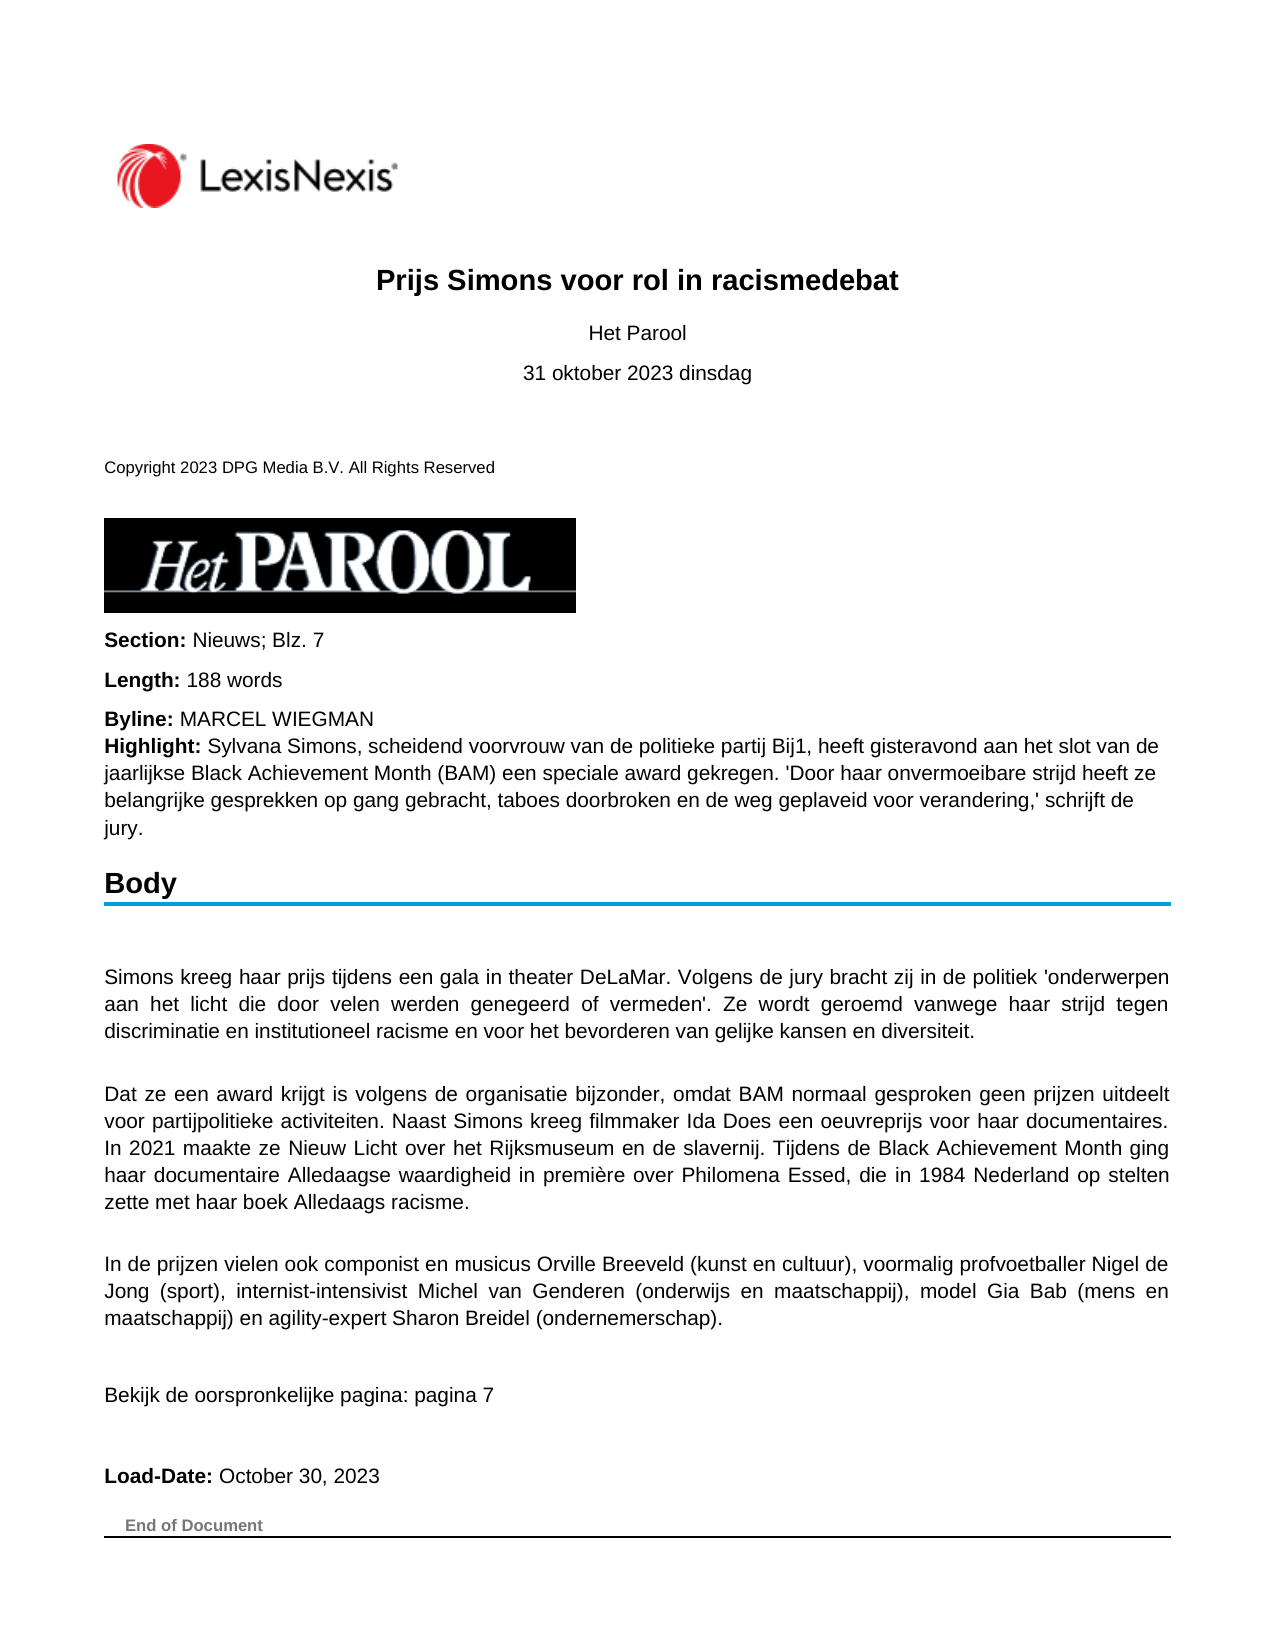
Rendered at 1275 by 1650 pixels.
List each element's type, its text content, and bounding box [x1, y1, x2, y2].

text Length: 188 words [104, 664, 1171, 691]
text 31 oktober 2023 dinsdag [104, 357, 1171, 384]
text Bekijk de oorspronkelijke pagina: pagina 7 [104, 1379, 1171, 1407]
text Byline: MARCEL WIEGMAN [104, 704, 1171, 731]
text Body [104, 864, 1171, 900]
text End of Document [125, 1516, 1171, 1535]
text Copyright 2023 DPG Media B.V. All Rights Reserved [104, 426, 1171, 477]
text Section: Nieuws; Blz. 7 [104, 625, 1171, 652]
text Het Parool [104, 318, 1171, 345]
subtitle Prijs Simons voor rol in racismedebat [104, 261, 1171, 297]
text Highlight: Sylvana Simons, scheidend voorvrouw van de politieke partij Bij1, heeft gisteravond aan het slot van de jaarlijkse Black Achievement Month (BAM) een speciale award gekregen. 'Door haar onvermoeibare strijd heeft ze belangrijke gesprekken op gang gebracht, taboes doorbroken en de weg geplaveid voor verandering,' schrijft de jury. [104, 731, 1171, 839]
text In de prijzen vielen ook componist en musicus Orville Breeveld (kunst en cultuur), voormalig profvoetballer Nigel de Jong (sport), internist-intensivist Michel van Genderen (onderwijs en maatschappij), model Gia Bab (mens en maatschappij) en agility-expert Sharon Breidel (ondernemerschap). [104, 1249, 1171, 1330]
text Load-Date: October 30, 2023 [104, 1432, 1171, 1487]
picture [104, 144, 412, 208]
text Simons kreeg haar prijs tijdens een gala in theater DeLaMar. Volgens de jury bracht zij in de politiek 'onderwerpen aan het licht die door velen werden genegeerd of vermeden'. Ze wordt geroemd vanwege haar strijd tegen discriminatie en institutioneel racisme en voor het bevorderen van gelijke kansen en diversiteit. [104, 962, 1171, 1043]
text Dat ze een award krijgt is volgens de organisatie bijzonder, omdat BAM normaal gesproken geen prijzen uitdeelt voor partijpolitieke activiteiten. Naast Simons kreeg filmmaker Ida Does een oeuvreprijs voor haar documentaires. In 2021 maakte ze Nieuw Licht over het Rijksmuseum en de slavernij. Tijdens de Black Achievement Month ging haar documentaire Alledaagse waardigheid in première over Philomena Essed, die in 1984 Nederland op stelten zette met haar boek Alledaags racisme. [104, 1078, 1171, 1214]
